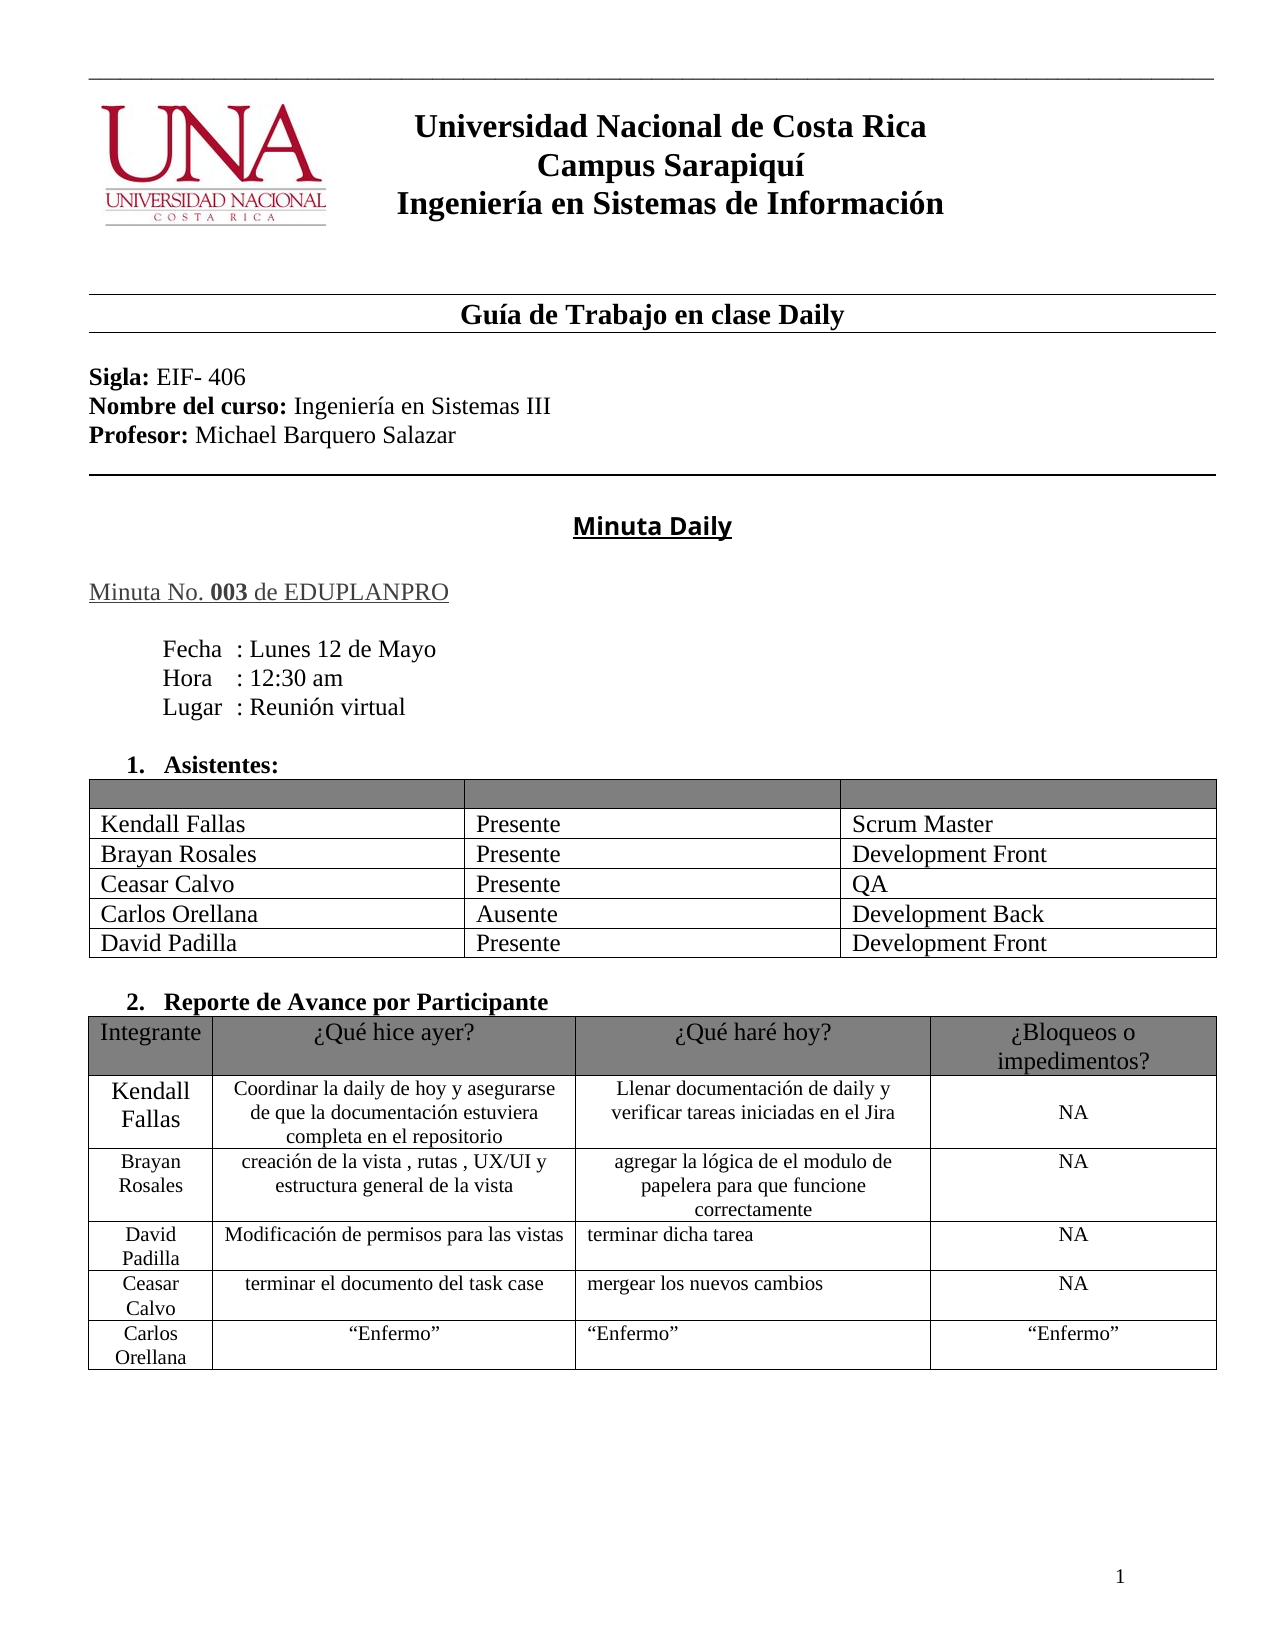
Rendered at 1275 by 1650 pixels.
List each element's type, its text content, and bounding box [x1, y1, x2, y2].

text Profesor: Michael Barquero Salazar [89, 420, 1216, 448]
list Asistentes: [126, 750, 1216, 778]
subtitle Guía de Trabajo en clase Daily [89, 295, 1216, 332]
table_cell Development Front [841, 839, 1216, 868]
table_cell Scrum Master [841, 809, 1216, 838]
table_cell “Enfermo” [213, 1321, 575, 1369]
table_cell Brayan Rosales [89, 1149, 212, 1221]
table_cell Carlos Orellana [90, 899, 464, 927]
table_cell Ceasar Calvo [89, 1271, 212, 1319]
table_cell Brayan Rosales [90, 839, 464, 868]
table_cell Development Front [841, 929, 1216, 957]
table_header Integrante [89, 1017, 212, 1075]
table_cell Presente [465, 839, 840, 868]
table_header ¿Bloqueos o impedimentos? [931, 1017, 1216, 1075]
table_cell creación de la vista , rutas , UX/UI y estructura general de la vista [213, 1149, 575, 1221]
table_header ¿Qué hice ayer? [213, 1017, 575, 1075]
text Minuta Daily [89, 509, 1216, 543]
table_cell Ausente [465, 899, 840, 927]
table_cell “Enfermo” [576, 1321, 930, 1369]
table_cell “Enfermo” [931, 1321, 1216, 1369]
title Universidad Nacional de Costa Rica [89, 106, 1178, 145]
table_cell terminar el documento del task case [213, 1271, 575, 1319]
table_cell terminar dicha tarea [576, 1222, 930, 1270]
table_cell Carlos Orellana [89, 1321, 212, 1369]
text Nombre del curso: Ingeniería en Sistemas III [89, 391, 1216, 420]
table_cell Presente [465, 929, 840, 957]
table_cell Presente [465, 869, 840, 898]
table_cell agregar la lógica de el modulo de papelera para que funcione correctamente [576, 1149, 930, 1221]
table_header [90, 780, 464, 808]
text Minuta No. 003 de EDUPLANPRO [89, 577, 1216, 606]
table_cell Llenar documentación de daily y verificar tareas iniciadas en el Jira [576, 1076, 930, 1148]
table_cell Kendall Fallas [89, 1076, 212, 1148]
title Ingeniería en Sistemas de Información [89, 183, 1178, 221]
table_cell David Padilla [90, 929, 464, 957]
table_cell NA [931, 1149, 1216, 1221]
table_cell Ceasar Calvo [90, 869, 464, 898]
table_cell NA [931, 1076, 1216, 1148]
table_cell NA [931, 1271, 1216, 1319]
table_cell Coordinar la daily de hoy y asegurarse de que la documentación estuviera completa en el repositorio [213, 1076, 575, 1148]
picture [101, 221, 327, 226]
text Sigla: EIF- 406 [89, 362, 1216, 391]
table_cell David Padilla [89, 1222, 212, 1270]
title Campus Sarapiquí [89, 145, 1178, 183]
text Hora : 12:30 am [89, 663, 1216, 692]
table_header [465, 780, 840, 808]
table_cell Modificación de permisos para las vistas [213, 1222, 575, 1270]
text Fecha : Lunes 12 de Mayo [89, 634, 1216, 663]
table_cell Development Back [841, 899, 1216, 927]
table_cell Kendall Fallas [90, 809, 464, 838]
table_cell Presente [465, 809, 840, 838]
table_header [841, 780, 1216, 808]
table_cell QA [841, 869, 1216, 898]
text Lugar : Reunión virtual [89, 692, 1216, 721]
table_cell mergear los nuevos cambios [576, 1271, 930, 1319]
table_cell NA [931, 1222, 1216, 1270]
list Reporte de Avance por Participante [126, 987, 1216, 1016]
table_header ¿Qué haré hoy? [576, 1017, 930, 1075]
